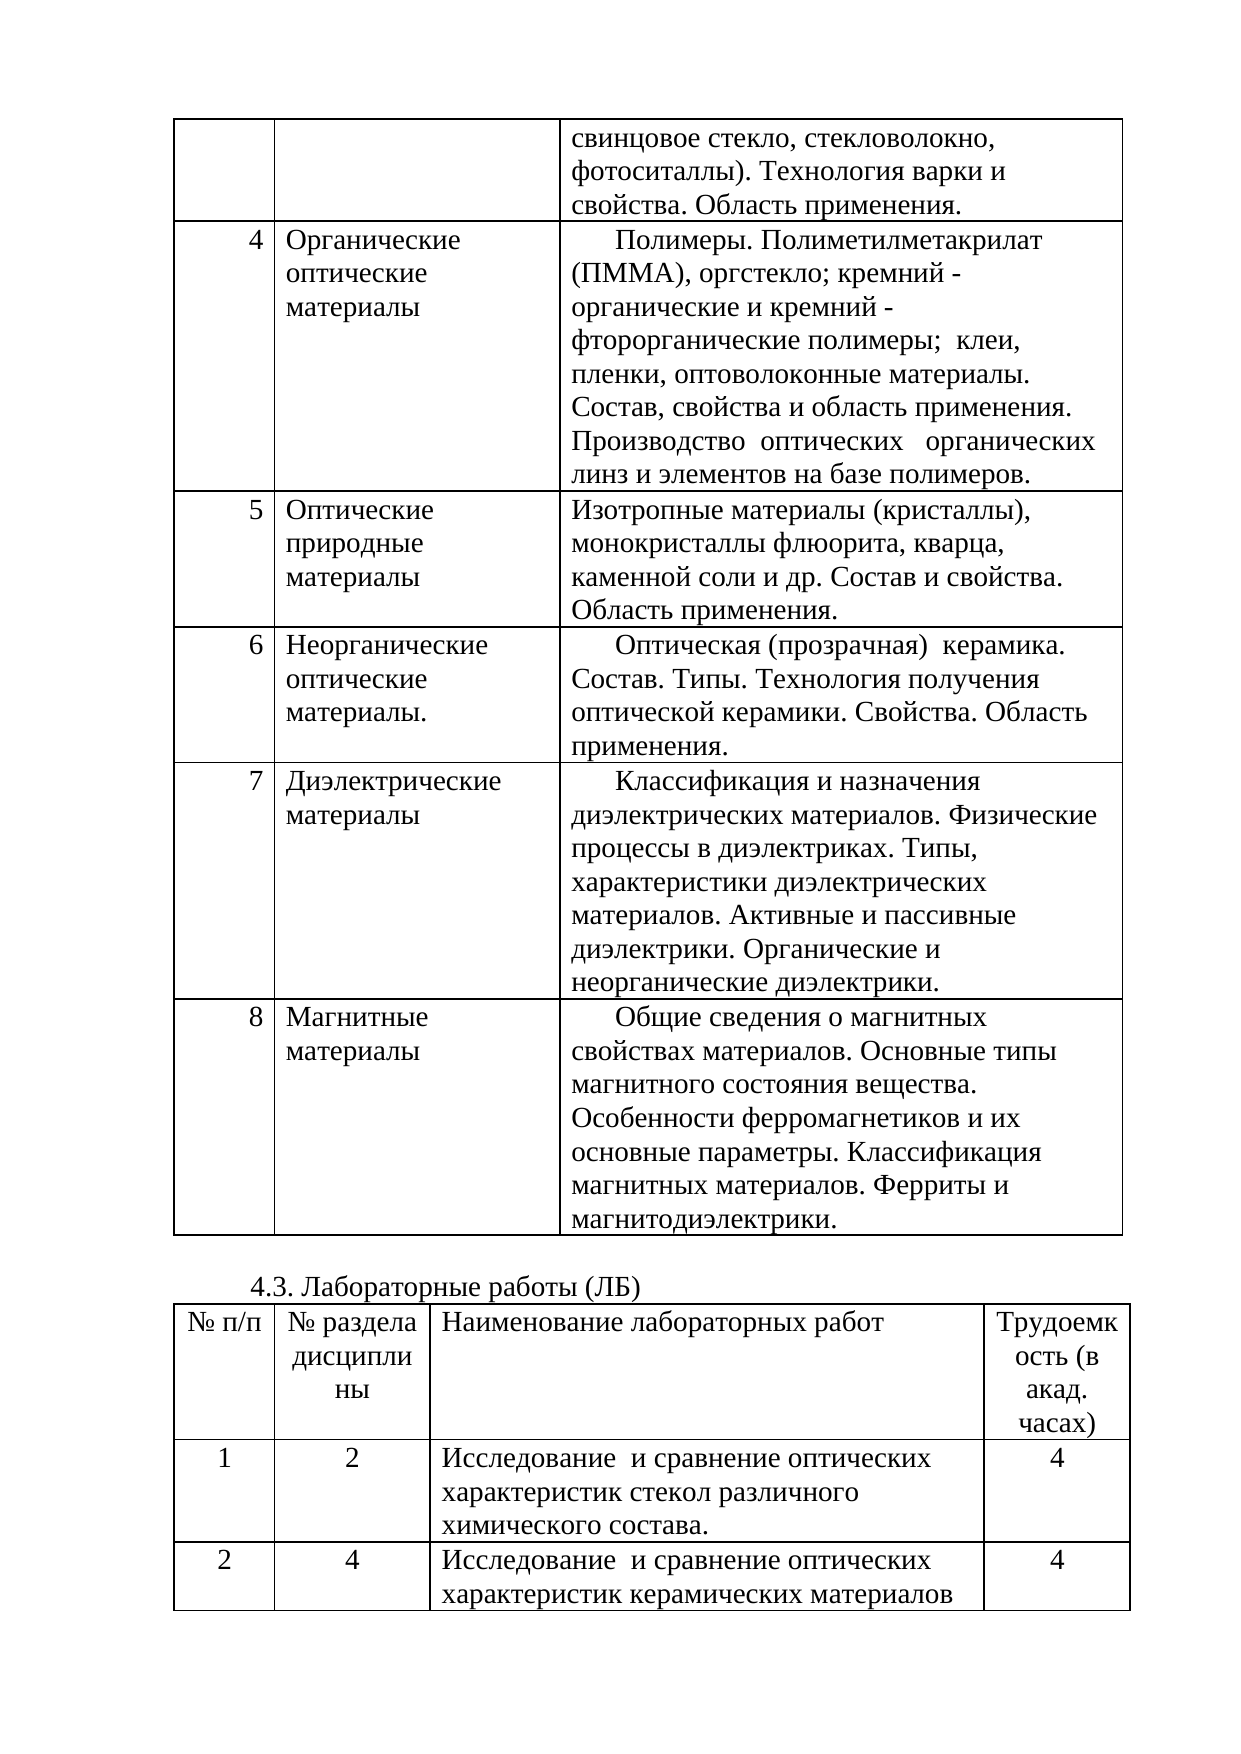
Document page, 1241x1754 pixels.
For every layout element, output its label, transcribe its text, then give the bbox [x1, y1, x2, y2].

table_cell 4 [985, 1440, 1129, 1541]
table_cell 4 [985, 1543, 1129, 1609]
table_cell Исследование и сравнение оптических характеристик стекол различного химического состава. [431, 1440, 983, 1541]
table_cell 4 [275, 1543, 429, 1609]
table_cell 8 [175, 1000, 274, 1234]
table_cell Магнитные материалы [275, 1000, 559, 1234]
table_cell Общие сведения о магнитных свойствах материалов. Основные типы магнитного состояния вещества. Особенности ферромагнетиков и их основные параметры. Классификация магнитных материалов. Ферриты и магнитодиэлектрики. [561, 1000, 1122, 1234]
table_header Трудоемкость (в акад. часах) [985, 1305, 1129, 1439]
table_cell 2 [175, 1543, 274, 1609]
table_cell 2 [275, 1440, 429, 1541]
table_cell Изотропные материалы (кристаллы), монокристаллы флюорита, кварца, каменной соли и др. Состав и свойства. Область применения. [561, 492, 1122, 626]
table_header № раздела дисциплины [275, 1305, 429, 1439]
table_cell Полимеры. Полиметилметакрилат (ПММА), оргстекло; кремний - органические и кремний - фторорганические полимеры; клеи, пленки, оптоволоконные материалы. Состав, свойства и область применения. Производство оптических органических линз и элементов на базе полимеров. [561, 222, 1122, 490]
table_cell 4 [175, 222, 274, 490]
text 4.3. Лабораторные работы (ЛБ) [177, 1269, 1152, 1303]
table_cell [275, 120, 559, 220]
table_cell Классификация и назначения диэлектрических материалов. Физические процессы в диэлектриках. Типы, характеристики диэлектрических материалов. Активные и пассивные диэлектрики. Органические и неорганические диэлектрики. [561, 763, 1122, 998]
table_cell Органические оптические материалы [275, 222, 559, 490]
table_cell 1 [175, 1440, 274, 1541]
table_cell Оптическая (прозрачная) керамика. Состав. Типы. Технология получения оптической керамики. Свойства. Область применения. [561, 628, 1122, 762]
table_cell 3 [175, 120, 274, 220]
table_header Наименование лабораторных работ [431, 1305, 983, 1439]
table_cell 5 [175, 492, 274, 626]
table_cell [431, 1543, 983, 1609]
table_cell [561, 120, 1122, 220]
table_cell Оптические природные материалы [275, 492, 559, 626]
table_cell Диэлектрические материалы [275, 763, 559, 998]
table_cell Неорганические оптические материалы. [275, 628, 559, 762]
table_cell 6 [175, 628, 274, 762]
table_cell 7 [175, 763, 274, 998]
table_header № п/п [175, 1305, 274, 1439]
